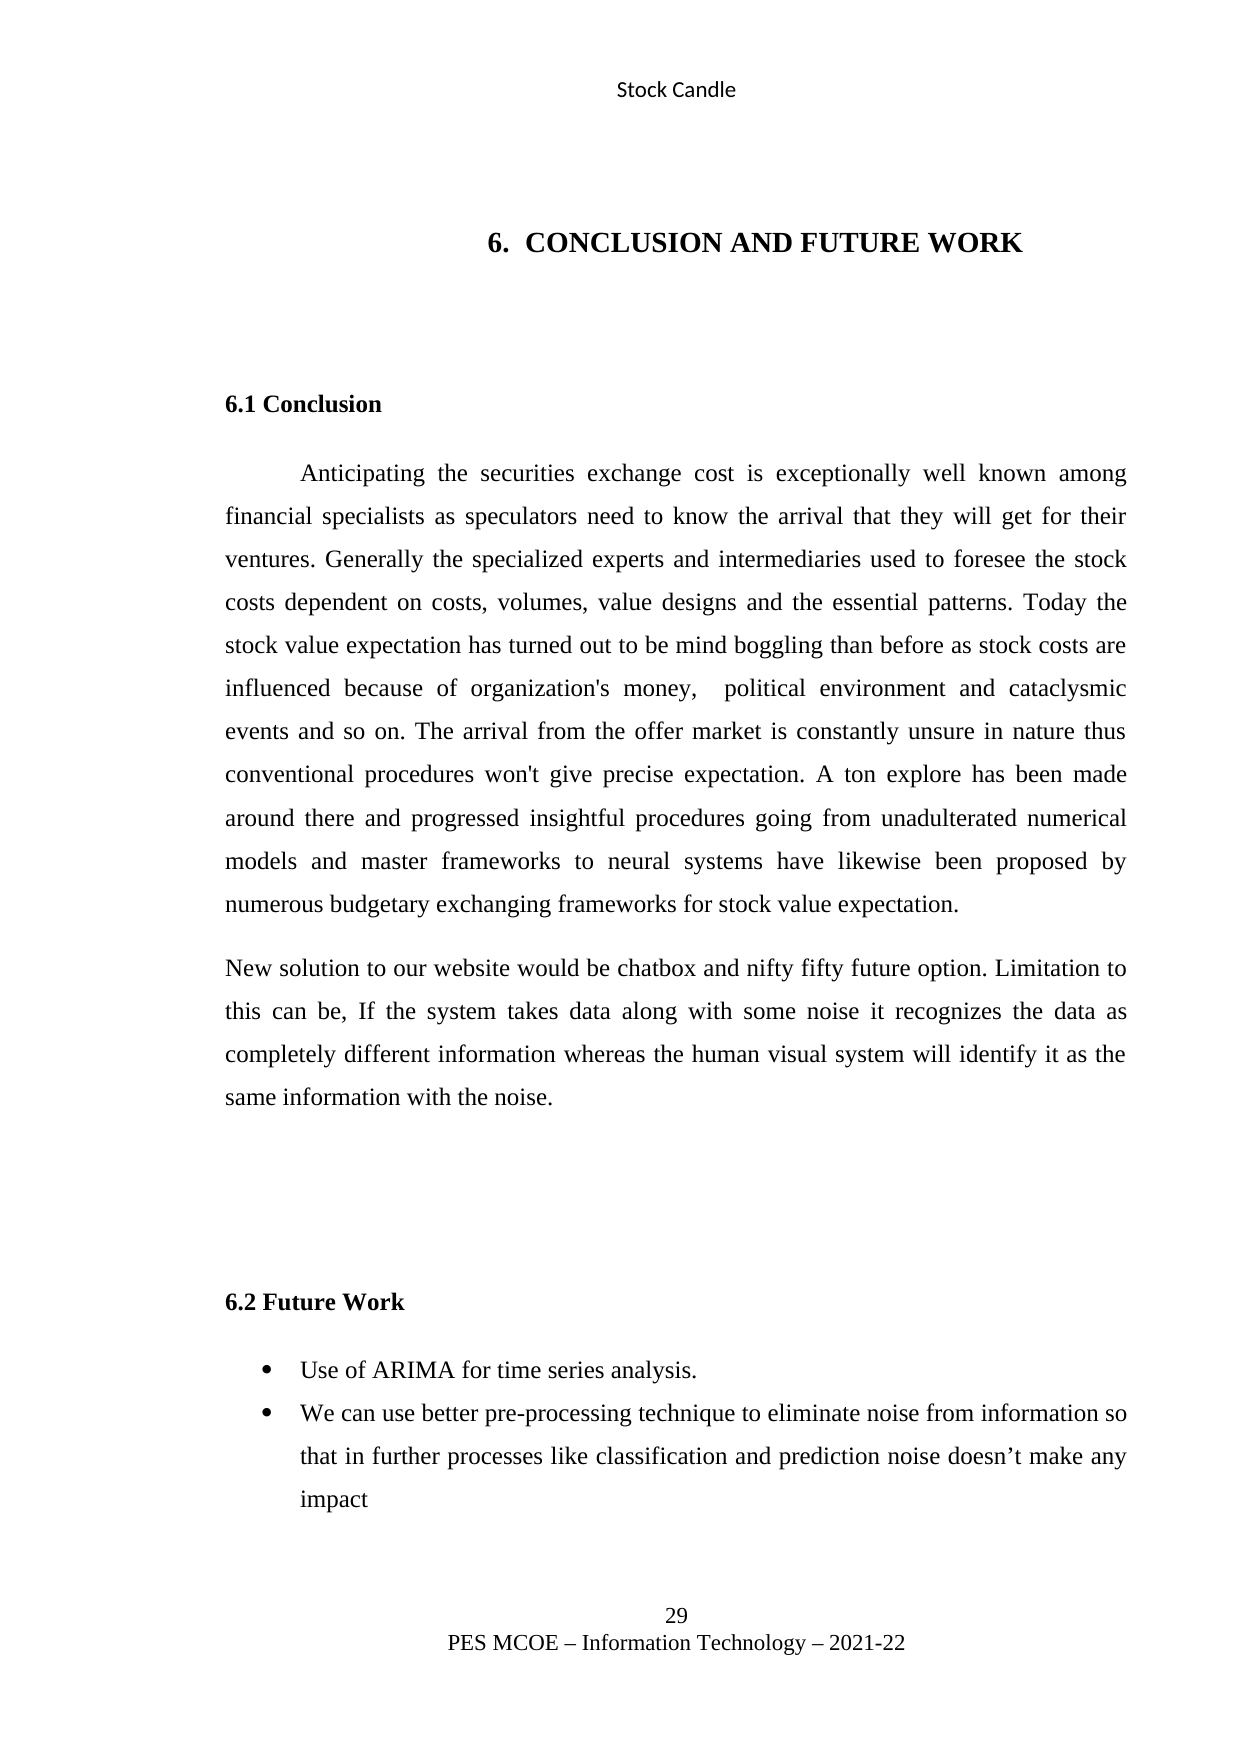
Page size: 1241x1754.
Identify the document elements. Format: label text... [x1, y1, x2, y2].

text Anticipating the securities exchange cost is exceptionally well known among financial specialists as speculators need to know the arrival that they will get for their ventures. Generally the specialized experts and intermediaries used to foresee the stock costs dependent on costs, volumes, value designs and the essential patterns. Today the stock value expectation has turned out to be mind boggling than before as stock costs are influenced because of organization's money, political environment and cataclysmic events and so on. The arrival from the offer market is constantly unsure in nature thus conventional procedures won't give precise expectation. A ton explore has been made around there and progressed insightful procedures going from unadulterated numerical models and master frameworks to neural systems have likewise been proposed by numerous budgetary exchanging frameworks for stock value expectation. [225, 458, 1128, 918]
text 6.1 Conclusion [225, 389, 1128, 418]
text 6.2 Future Work [225, 1287, 1128, 1315]
text New solution to our website would be chatbox and nifty fifty future option. Limitation to this can be, If the system takes data along with some noise it recognizes the data as completely different information whereas the human visual system will identify it as the same information with the noise. [225, 953, 1128, 1111]
list CONCLUSION AND FUTURE WORK [487, 225, 1128, 259]
list We can use better pre-processing technique to eliminate noise from information so that in further processes like classification and prediction noise doesn’t make any impact [262, 1398, 1128, 1513]
list Use of ARIMA for time series analysis. [262, 1355, 1128, 1383]
